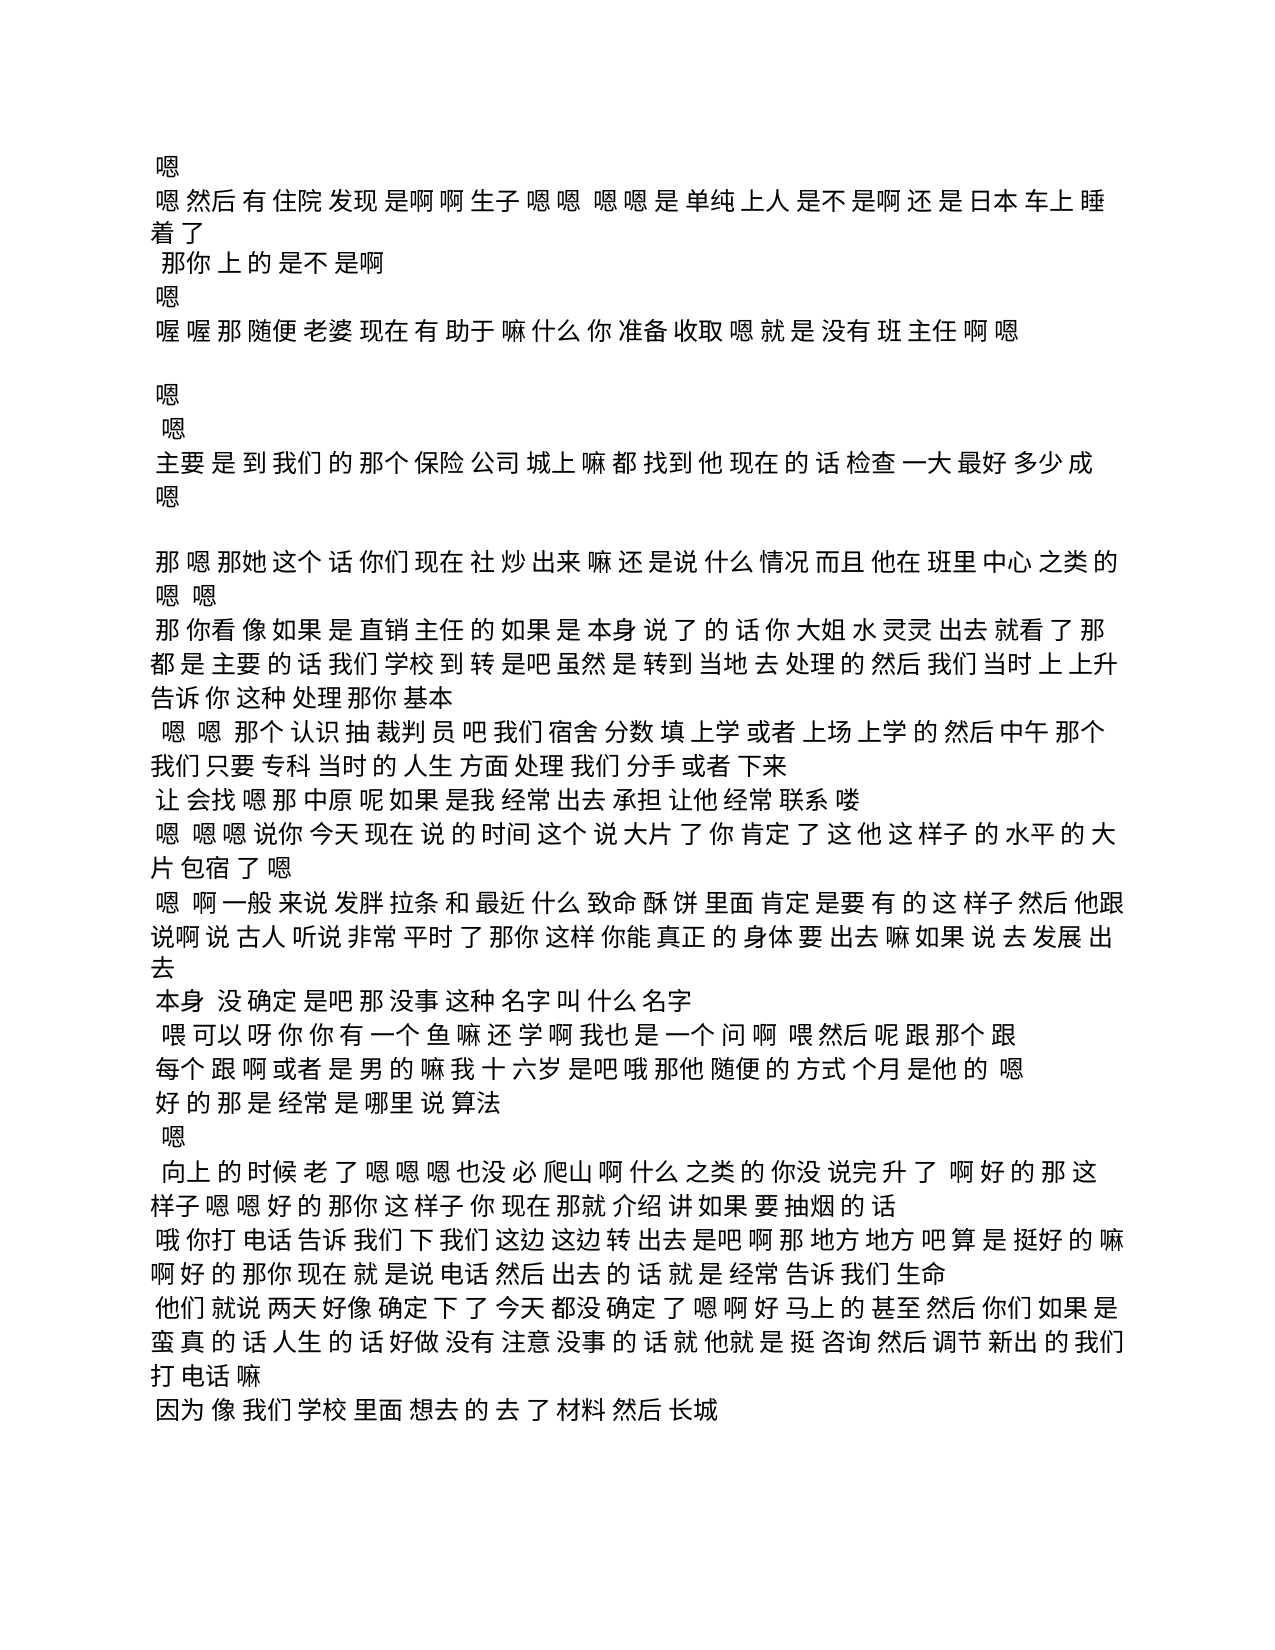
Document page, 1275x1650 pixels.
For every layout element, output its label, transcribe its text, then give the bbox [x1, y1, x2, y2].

text 嗯 然后 有 住院 发现 是啊 啊 生子 嗯 嗯 嗯 嗯 是 单纯 上人 是不 是啊 还 是 日本 车上 睡着 了 [150, 184, 1125, 249]
text 向上 的 时候 老 了 嗯 嗯 嗯 也没 必 爬山 啊 什么 之类 的 你没 说完 升 了 啊 好 的 那 这 样子 嗯 嗯 好 的 那你 这 样子 你 现在 那就 介绍 讲 如果 要 抽烟 的 话 [150, 1154, 1125, 1222]
text 哦 你打 电话 告诉 我们 下 我们 这边 这边 转 出去 是吧 啊 那 地方 地方 吧 算 是 挺好 的 嘛 啊 好 的 那你 现在 就 是说 电话 然后 出去 的 话 就 是 经常 告诉 我们 生命 [150, 1222, 1125, 1290]
text 嗯 [150, 412, 1125, 446]
text 主要 是 到 我们 的 那个 保险 公司 城上 嘛 都 找到 他 现在 的 话 检查 一大 最好 多少 成 [150, 446, 1125, 480]
text 嗯 嗯 那个 认识 抽 裁判 员 吧 我们 宿舍 分数 填 上学 或者 上场 上学 的 然后 中午 那个 我们 只要 专科 当时 的 人生 方面 处理 我们 分手 或者 下来 [150, 715, 1125, 783]
text 他们 就说 两天 好像 确定 下 了 今天 都没 确定 了 嗯 啊 好 马上 的 甚至 然后 你们 如果 是 蛮 真 的 话 人生 的 话 好做 没有 注意 没事 的 话 就 他就 是 挺 咨询 然后 调节 新出 的 我们 打 电话 嘛 [150, 1290, 1125, 1393]
text 嗯 [150, 1120, 1125, 1154]
text 嗯 [150, 150, 1125, 184]
text 嗯 [150, 378, 1125, 412]
text 那你 上 的 是不 是啊 [150, 249, 1125, 279]
text 那 嗯 那她 这个 话 你们 现在 社 炒 出来 嘛 还 是说 什么 情况 而且 他在 班里 中心 之类 的 [150, 544, 1125, 579]
text 每个 跟 啊 或者 是 男 的 嘛 我 十 六岁 是吧 哦 那他 随便 的 方式 个月 是他 的 嗯 [150, 1052, 1125, 1086]
text 好 的 那 是 经常 是 哪里 说 算法 [150, 1086, 1125, 1120]
text 喔 喔 那 随便 老婆 现在 有 助于 嘛 什么 你 准备 收取 嗯 就 是 没有 班 主任 啊 嗯 [150, 313, 1125, 347]
text 嗯 [150, 279, 1125, 313]
text 嗯 啊 一般 来说 发胖 拉条 和 最近 什么 致命 酥 饼 里面 肯定 是要 有 的 这 样子 然后 他跟 说啊 说 古人 听说 非常 平时 了 那你 这样 你能 真正 的 身体 要 出去 嘛 如果 说 去 发展 出去 [150, 885, 1125, 984]
text 本身 没 确定 是吧 那 没事 这种 名字 叫 什么 名字 [150, 984, 1125, 1018]
text 嗯 嗯 嗯 说你 今天 现在 说 的 时间 这个 说 大片 了 你 肯定 了 这 他 这 样子 的 水平 的 大片 包宿 了 嗯 [150, 817, 1125, 885]
text 让 会找 嗯 那 中原 呢 如果 是我 经常 出去 承担 让他 经常 联系 喽 [150, 783, 1125, 817]
text 嗯 嗯 [150, 579, 1125, 613]
text 那 你看 像 如果 是 直销 主任 的 如果 是 本身 说 了 的 话 你 大姐 水 灵灵 出去 就看 了 那 都 是 主要 的 话 我们 学校 到 转 是吧 虽然 是 转到 当地 去 处理 的 然后 我们 当时 上 上升 告诉 你 这种 处理 那你 基本 [150, 613, 1125, 715]
text 嗯 [150, 480, 1125, 514]
text 因为 像 我们 学校 里面 想去 的 去 了 材料 然后 长城 [150, 1393, 1125, 1427]
text 喂 可以 呀 你 你 有 一个 鱼 嘛 还 学 啊 我也 是 一个 问 啊 喂 然后 呢 跟 那个 跟 [150, 1018, 1125, 1052]
